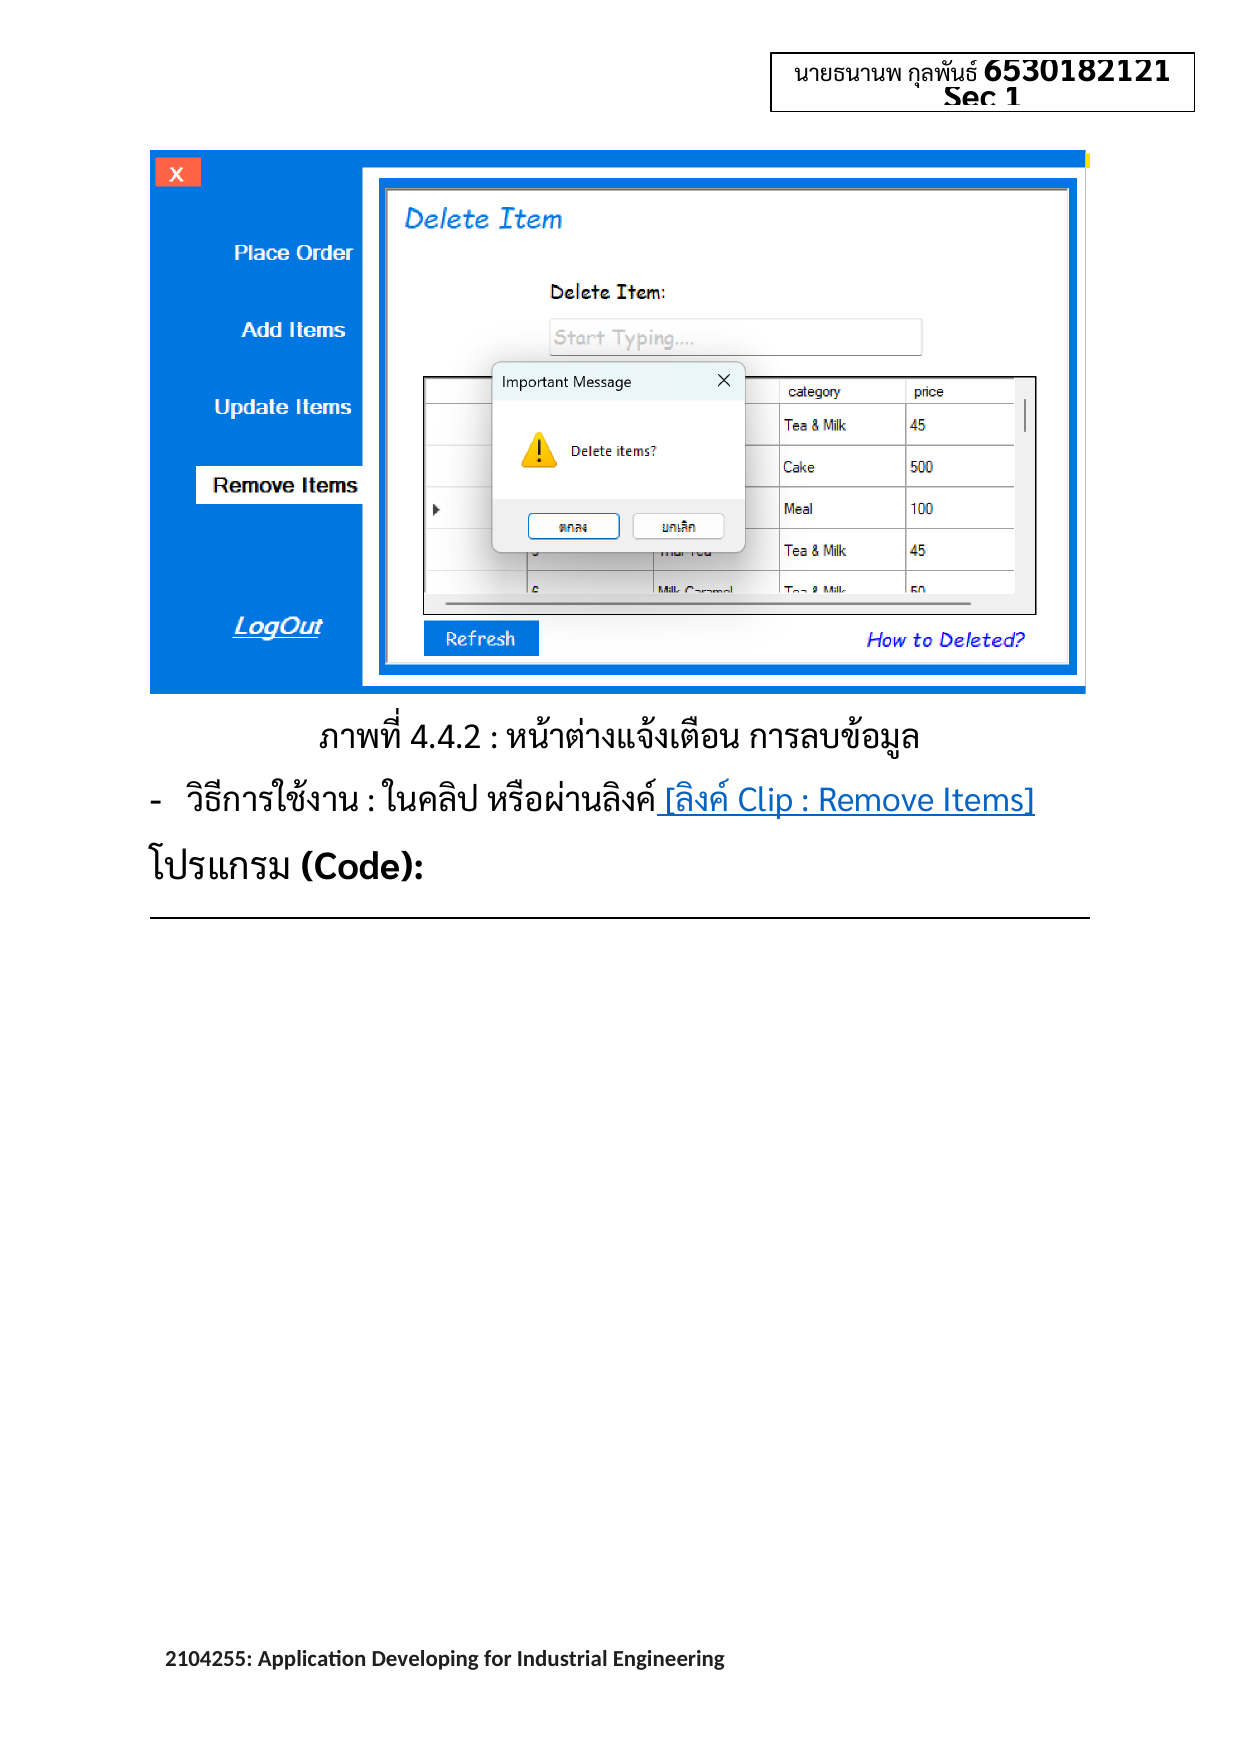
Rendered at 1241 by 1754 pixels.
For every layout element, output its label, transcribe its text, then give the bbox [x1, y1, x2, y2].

text ภาพที่ 4.4.2 : หน้าต่างแจ้งเตือน การลบข้อมูล [150, 712, 1090, 756]
subtitle โปรแกรม (Code): [150, 839, 1090, 917]
list วิธีการใช้งาน : ในคลิป หรือผ่านลิงค์ [ลิงค์ Clip : Remove Items] [150, 776, 1090, 819]
picture [150, 150, 1091, 694]
